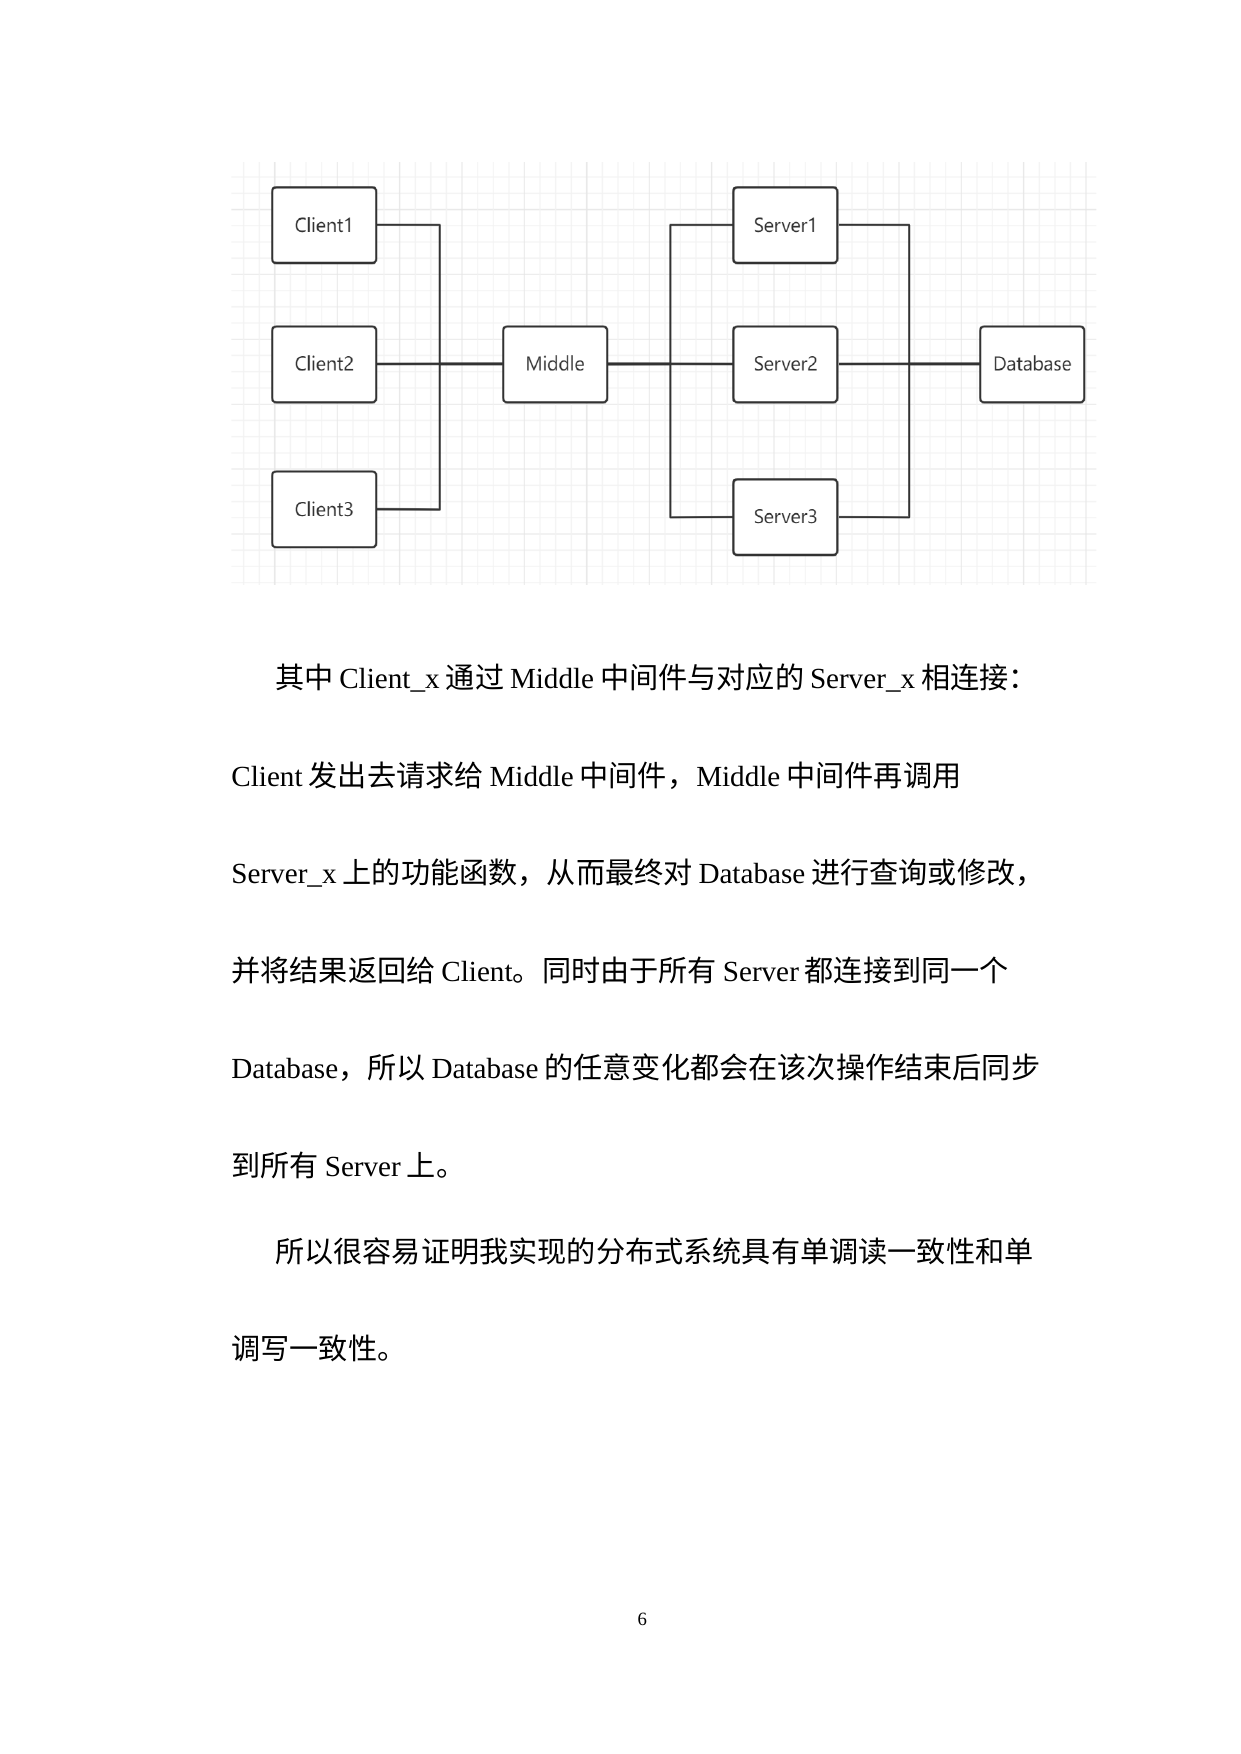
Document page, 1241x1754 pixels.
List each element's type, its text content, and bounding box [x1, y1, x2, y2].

text 其中Client_x通过Middle中间件与对应的Server_x相连接：Client发出去请求给Middle中间件，Middle中间件再调用Server_x上的功能函数，从而最终对Database进行查询或修改，并将结果返回给Client。同时由于所有Server都连接到同一个Database，所以Database的任意变化都会在该次操作结束后同步到所有Server上。 [231, 643, 1053, 1196]
picture [231, 162, 1097, 585]
text 所以很容易证明我实现的分布式系统具有单调读一致性和单调写一致性。 [231, 1217, 1053, 1379]
